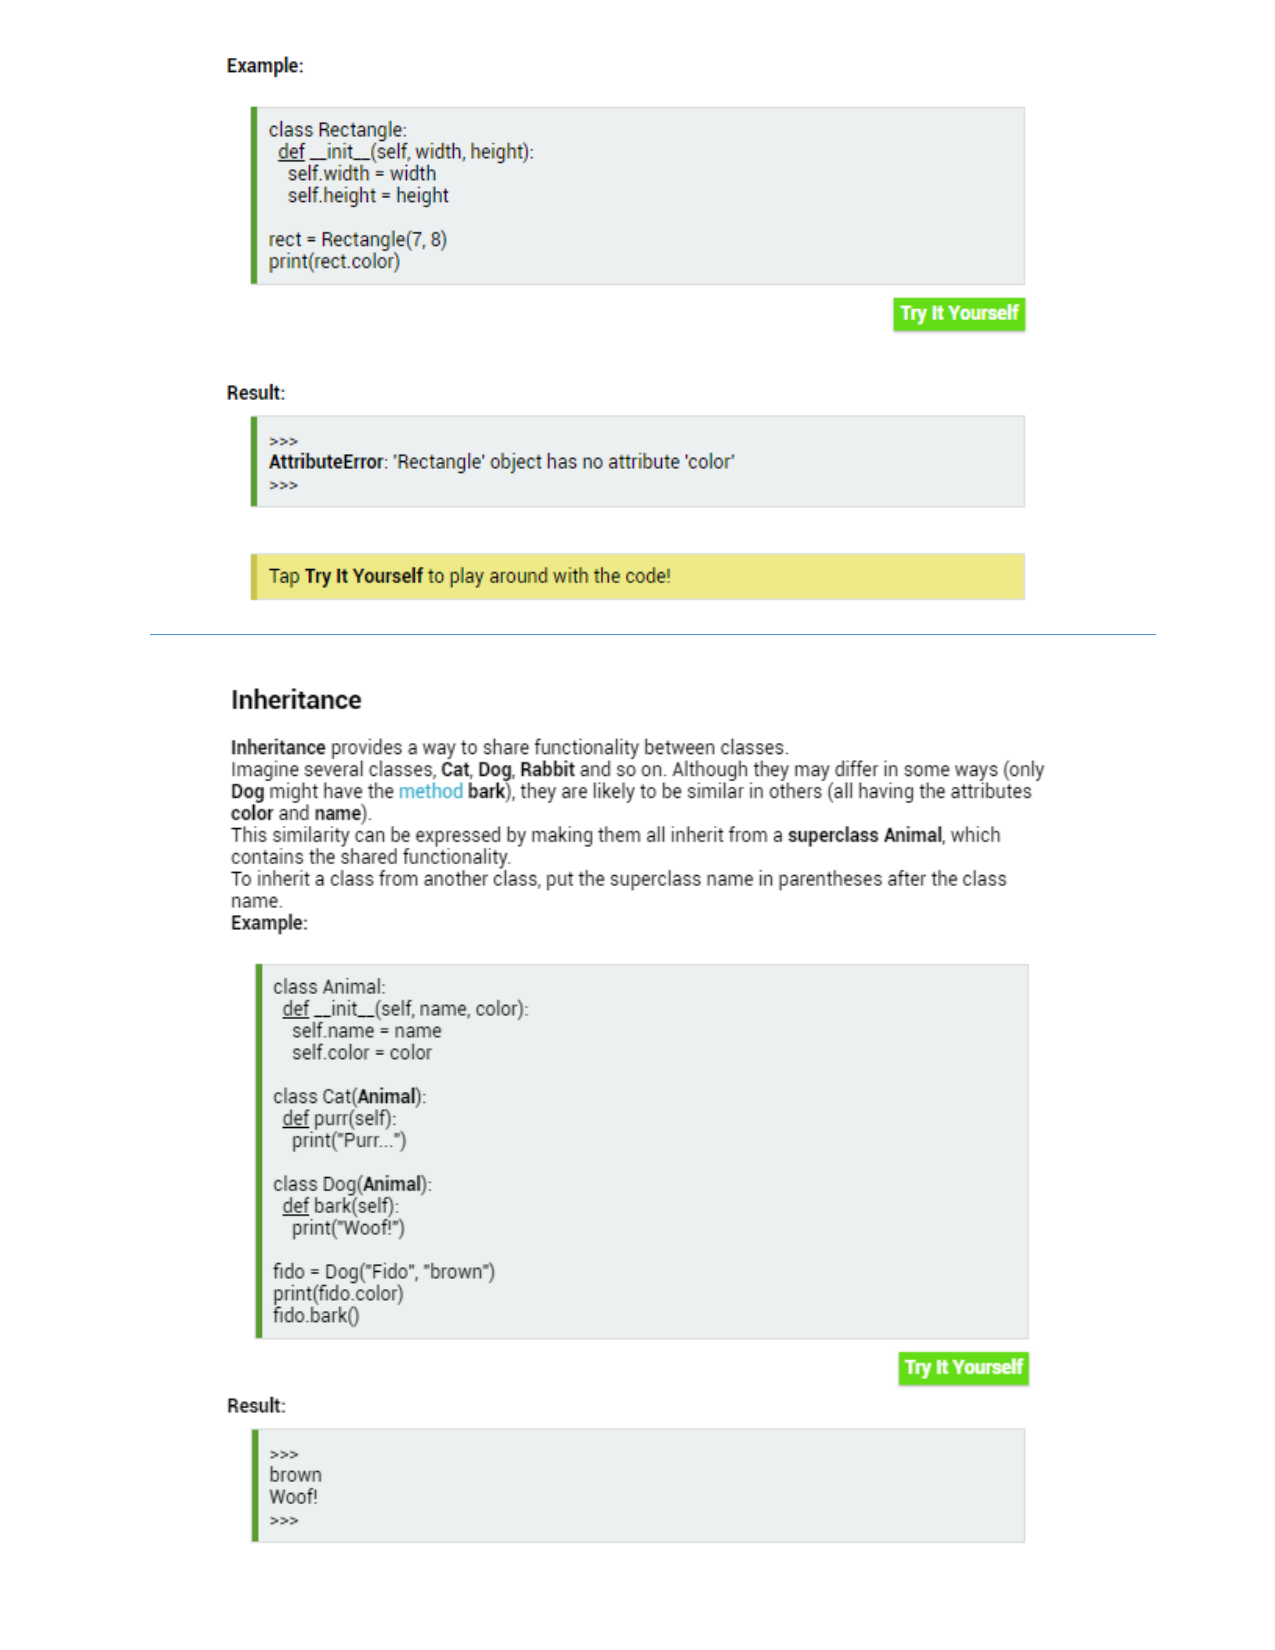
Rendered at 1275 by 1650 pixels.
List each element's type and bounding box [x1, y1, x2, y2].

picture [218, 1394, 1057, 1548]
picture [214, 681, 1062, 1393]
picture [212, 46, 1063, 616]
